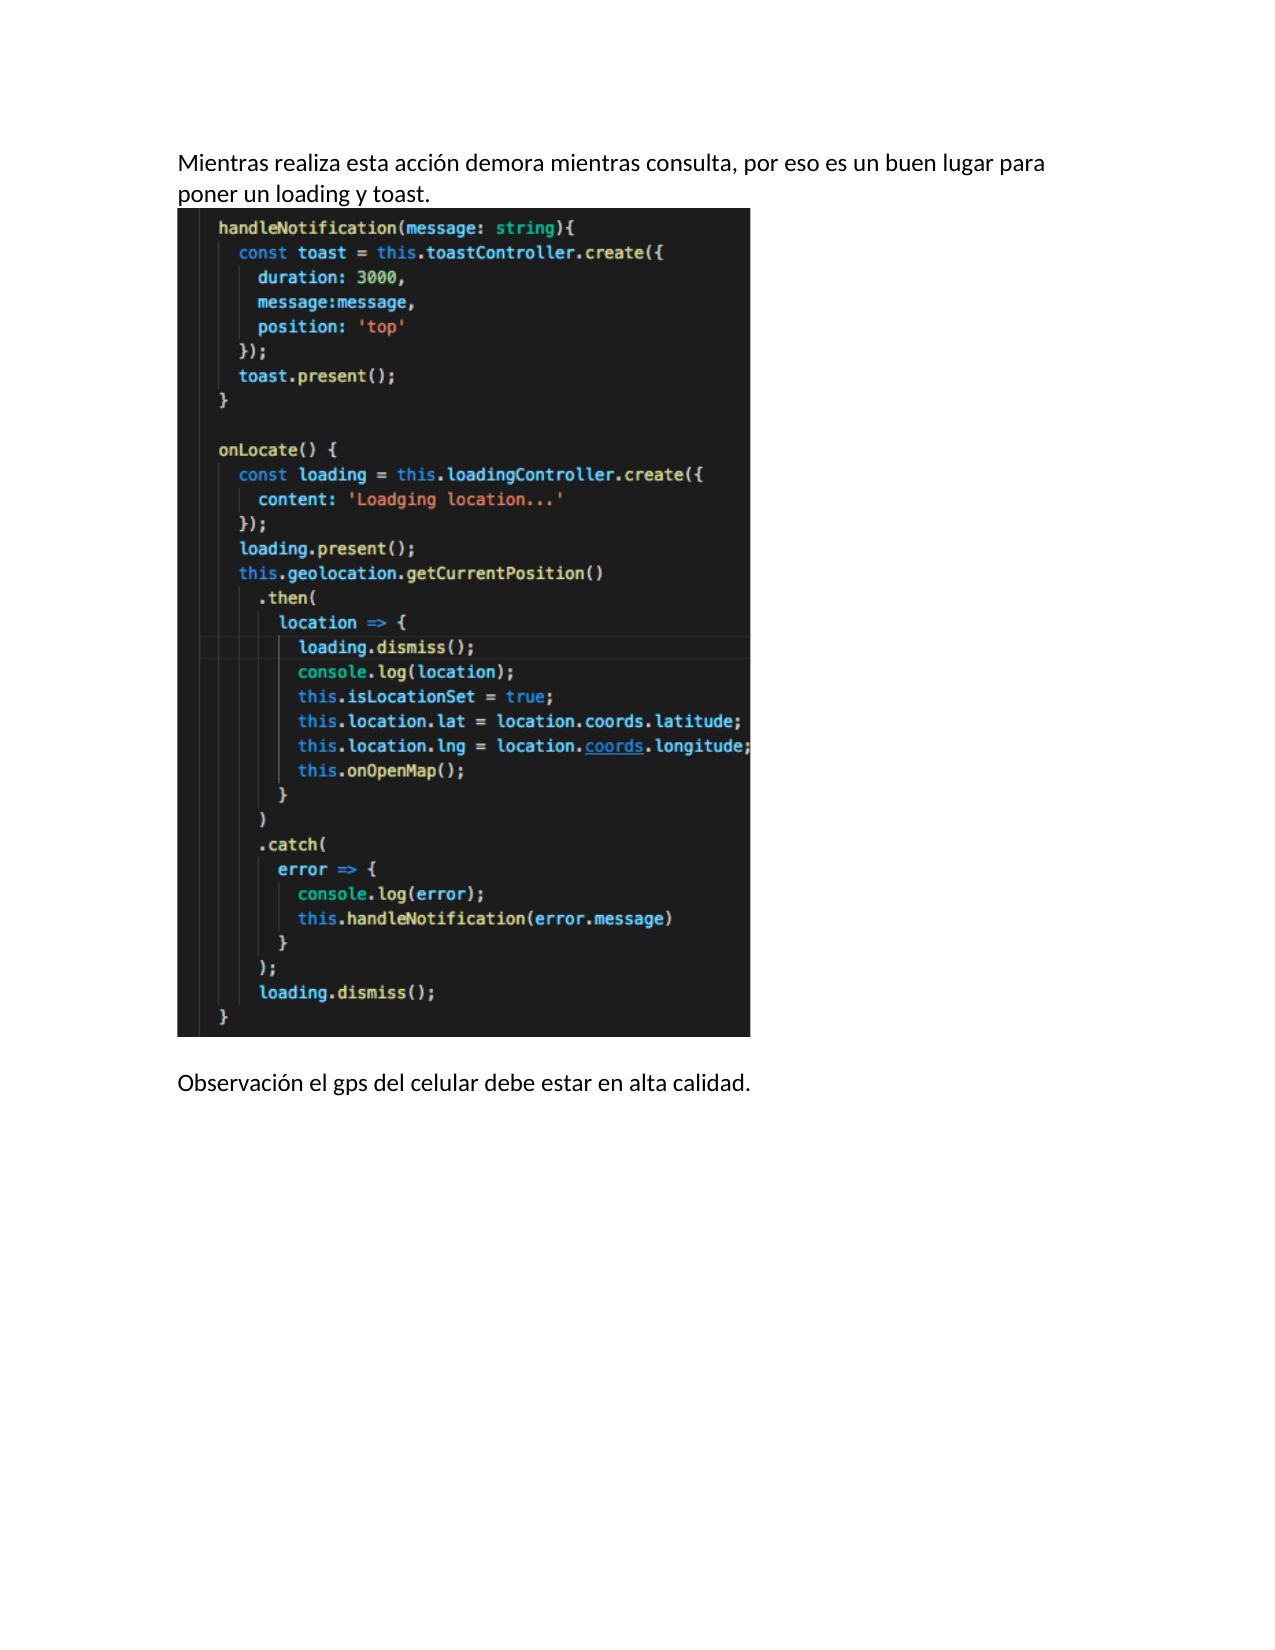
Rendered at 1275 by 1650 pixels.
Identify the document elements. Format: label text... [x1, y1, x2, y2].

text Observación el gps del celular debe estar en alta calidad. [177, 1067, 1098, 1097]
picture [177, 208, 751, 1037]
text Mientras realiza esta acción demora mientras consulta, por eso es un buen lugar para poner un loading y toast. [177, 148, 1098, 209]
